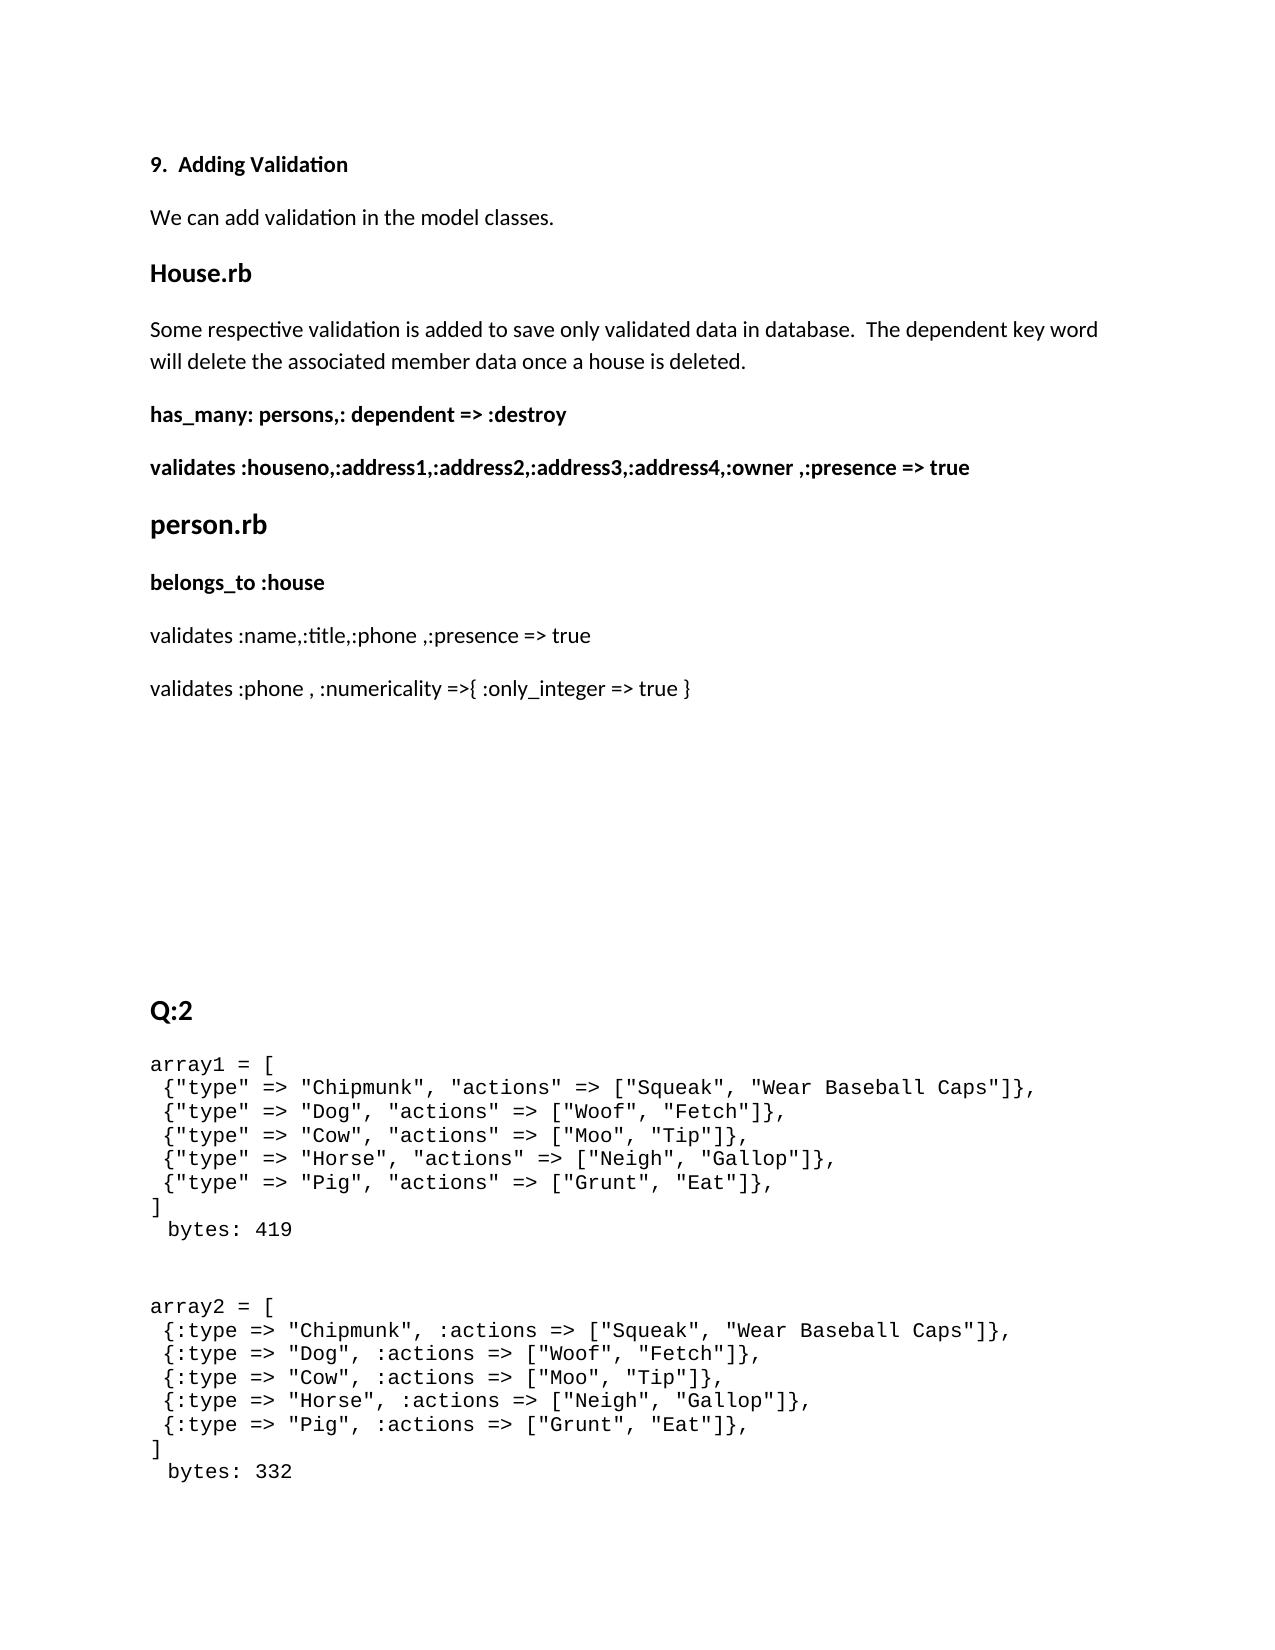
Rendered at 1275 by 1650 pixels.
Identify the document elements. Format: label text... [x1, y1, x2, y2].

text Some respective validation is added to save only validated data in database. The dependent key word will delete the associated member data once a house is deleted. [150, 315, 1125, 375]
text {"type" => "Dog", "actions" => ["Woof", "Fetch"]}, [150, 1101, 1125, 1125]
text Q:2 [150, 992, 1125, 1028]
text ] [150, 1438, 1125, 1461]
text {:type => "Chipmunk", :actions => ["Squeak", "Wear Baseball Caps"]}, [150, 1319, 1125, 1343]
text {:type => "Dog", :actions => ["Woof", "Fetch"]}, [150, 1343, 1125, 1367]
text validates :phone , :numericality =>{ :only_integer => true } [150, 674, 1125, 702]
text House.rb [150, 256, 1125, 289]
text 9. Adding Validation [150, 150, 1125, 178]
text bytes: 332 [150, 1461, 1125, 1485]
text bytes: 419 [150, 1219, 1125, 1243]
text ] [150, 1196, 1125, 1219]
text person.rb [150, 506, 1125, 542]
text has_many: persons,: dependent => :destroy [150, 400, 1125, 428]
text {"type" => "Horse", "actions" => ["Neigh", "Gallop"]}, [150, 1148, 1125, 1172]
text belongs_to :house [150, 568, 1125, 596]
text {"type" => "Cow", "actions" => ["Moo", "Tip"]}, [150, 1125, 1125, 1148]
text array2 = [ [150, 1296, 1125, 1319]
text {"type" => "Pig", "actions" => ["Grunt", "Eat"]}, [150, 1172, 1125, 1196]
text validates :name,:title,:phone ,:presence => true [150, 621, 1125, 649]
text array1 = [ [150, 1054, 1125, 1077]
text We can add validation in the model classes. [150, 203, 1125, 231]
text {"type" => "Chipmunk", "actions" => ["Squeak", "Wear Baseball Caps"]}, [150, 1077, 1125, 1101]
text validates :houseno,:address1,:address2,:address3,:address4,:owner ,:presence => true [150, 453, 1125, 481]
text {:type => "Horse", :actions => ["Neigh", "Gallop"]}, [150, 1391, 1125, 1414]
text {:type => "Cow", :actions => ["Moo", "Tip"]}, [150, 1367, 1125, 1391]
text {:type => "Pig", :actions => ["Grunt", "Eat"]}, [150, 1414, 1125, 1438]
